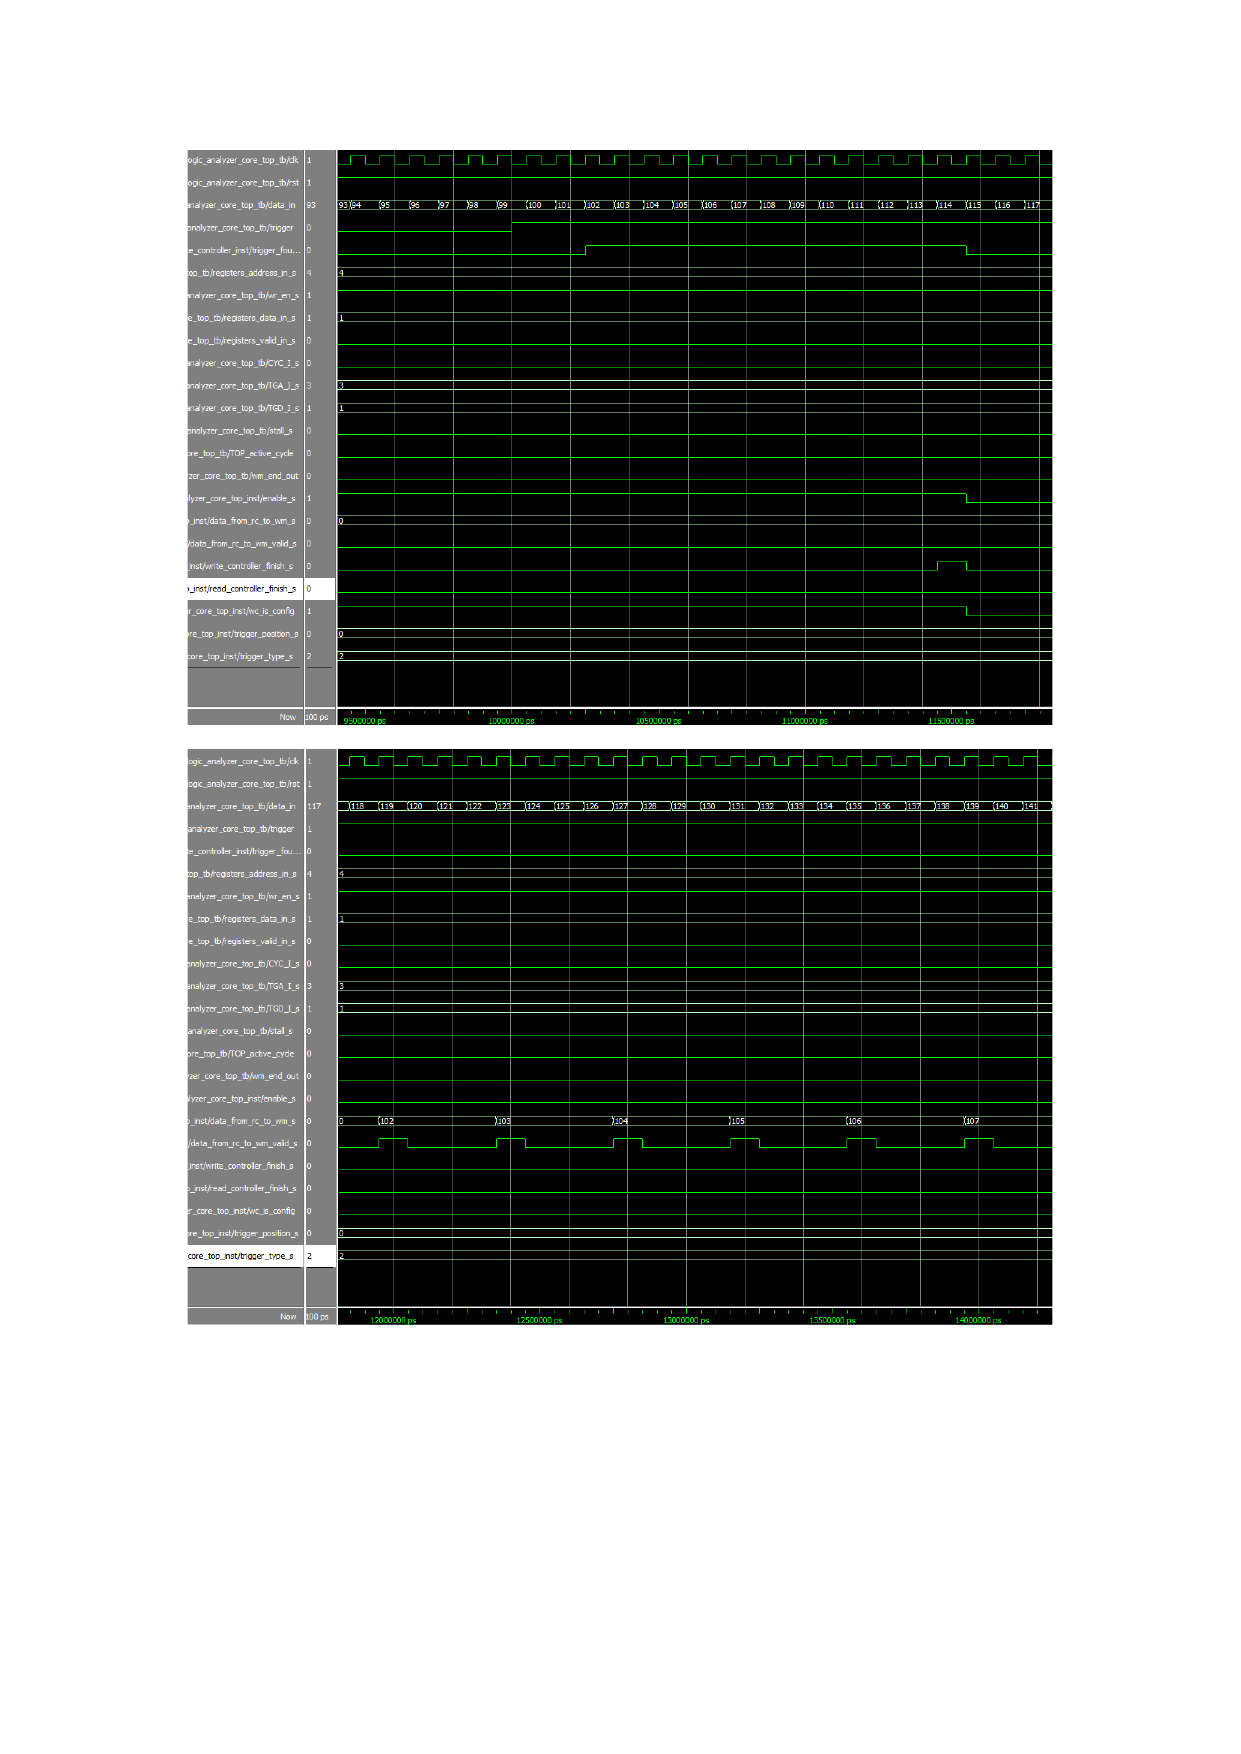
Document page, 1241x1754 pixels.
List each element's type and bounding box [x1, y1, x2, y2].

picture [187, 749, 1053, 1325]
picture [187, 150, 1053, 725]
